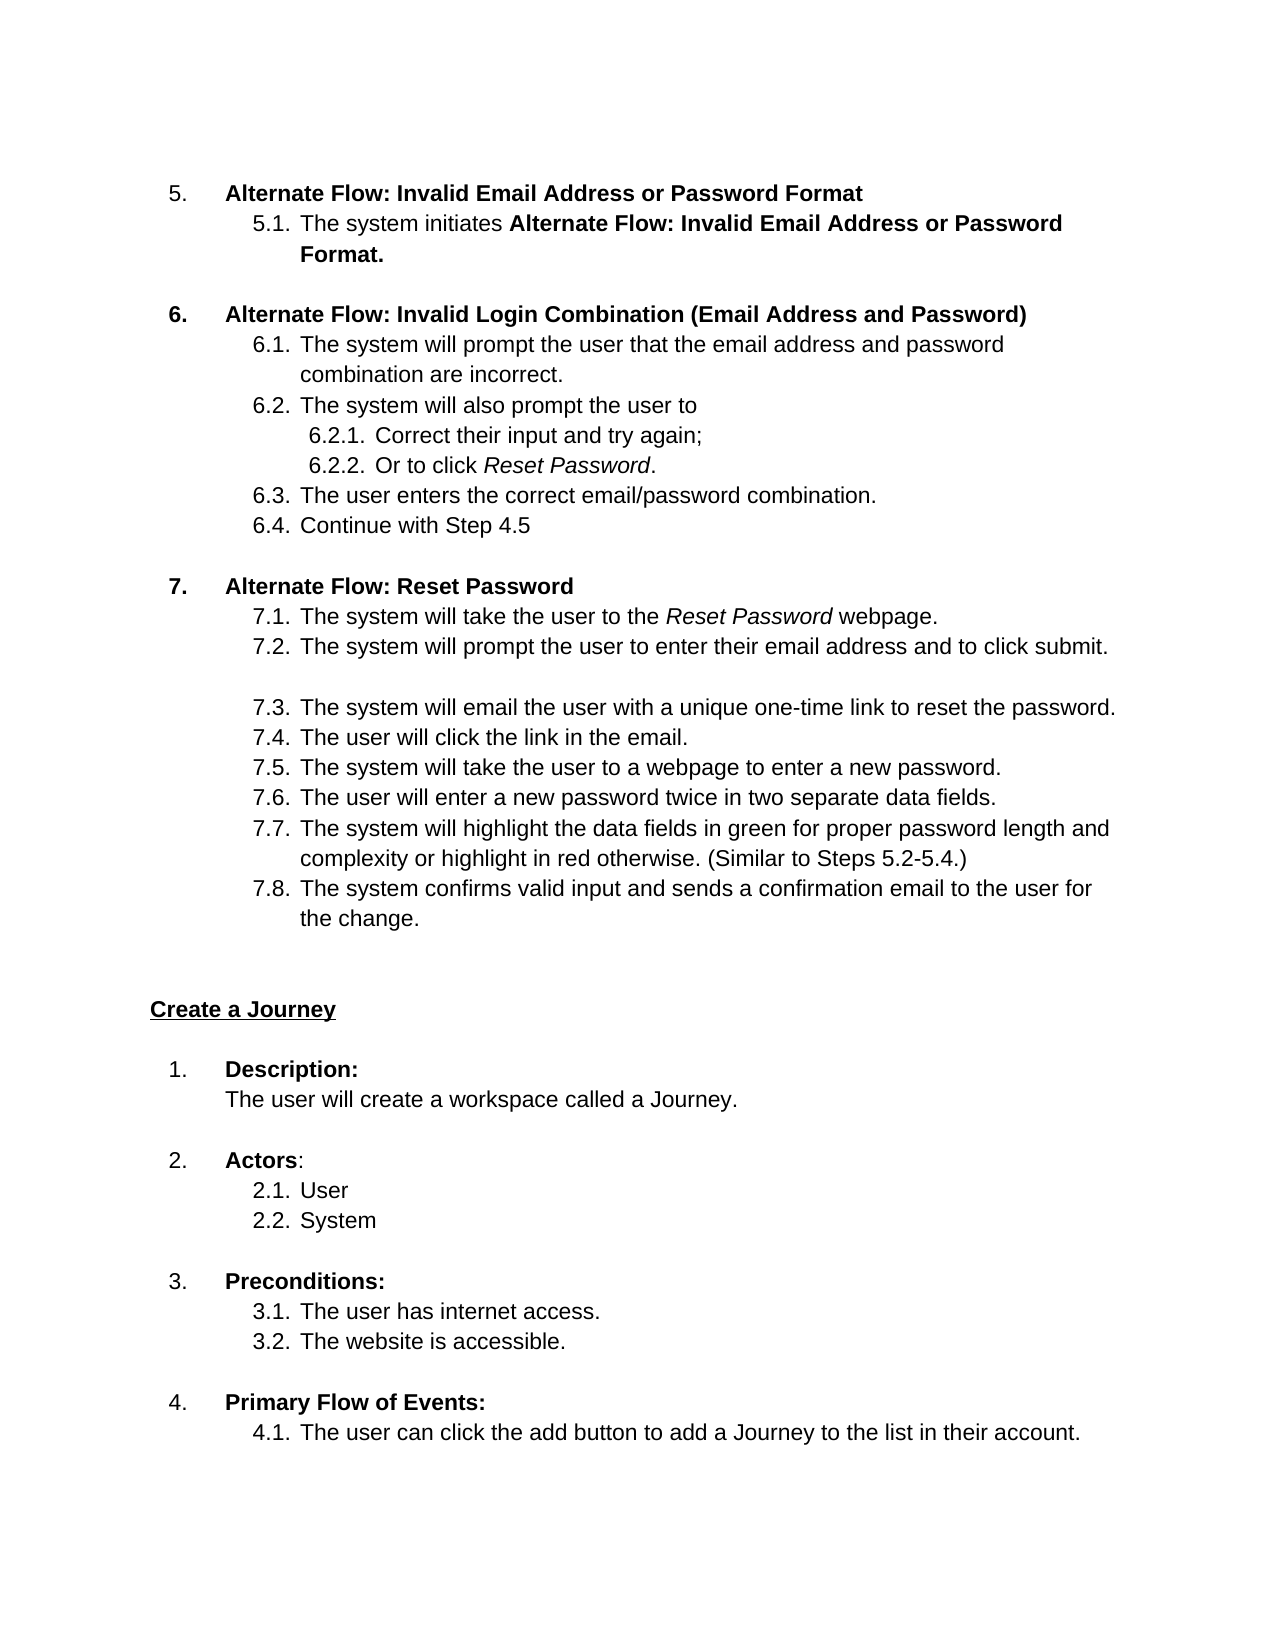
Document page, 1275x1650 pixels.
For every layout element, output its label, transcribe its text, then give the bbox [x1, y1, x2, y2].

list The system confirms valid input and sends a confirmation email to the user for the change. [291, 875, 1125, 932]
list The website is accessible. [291, 1328, 1125, 1354]
list Or to click Reset Password. [366, 452, 1125, 478]
list The system will take the user to the Reset Password webpage. [291, 603, 1125, 629]
list Alternate Flow: Invalid Login Combination (Email Address and Password) [187, 301, 1125, 327]
list The user will enter a new password twice in two separate data fields. [291, 784, 1125, 811]
text Create a Journey [150, 996, 1125, 1022]
list The user can click the add button to add a Journey to the list in their account. [291, 1419, 1125, 1445]
list Actors: [187, 1147, 1125, 1173]
list Alternate Flow: Reset Password [187, 573, 1125, 599]
list The system will also prompt the user to [291, 392, 1125, 418]
list Continue with Step 4.5 [291, 512, 1125, 539]
list The system will take the user to a webpage to enter a new password. [291, 754, 1125, 781]
list The system initiates Alternate Flow: Invalid Email Address or Password Format. [291, 210, 1125, 267]
list The system will prompt the user to enter their email address and to click submit. [291, 633, 1125, 690]
list User [291, 1177, 1125, 1203]
list Primary Flow of Events: [187, 1388, 1125, 1415]
list Preconditions: [187, 1268, 1125, 1294]
text The user will create a workspace called a Journey. [225, 1086, 1125, 1113]
list The system will email the user with a unique one-time link to reset the password. [291, 694, 1125, 720]
list The user will click the link in the email. [291, 724, 1125, 750]
list The system will highlight the data fields in green for proper password length and complexity or highlight in red otherwise. (Similar to Steps 5.2-5.4.) [291, 814, 1125, 871]
list The user enters the correct email/password combination. [291, 482, 1125, 509]
list Alternate Flow: Invalid Email Address or Password Format [187, 180, 1125, 207]
list System [291, 1207, 1125, 1234]
list Correct their input and try again; [366, 422, 1125, 448]
list Description: [187, 1056, 1125, 1083]
list The user has internet access. [291, 1298, 1125, 1324]
list The system will prompt the user that the email address and password combination are incorrect. [291, 331, 1125, 388]
